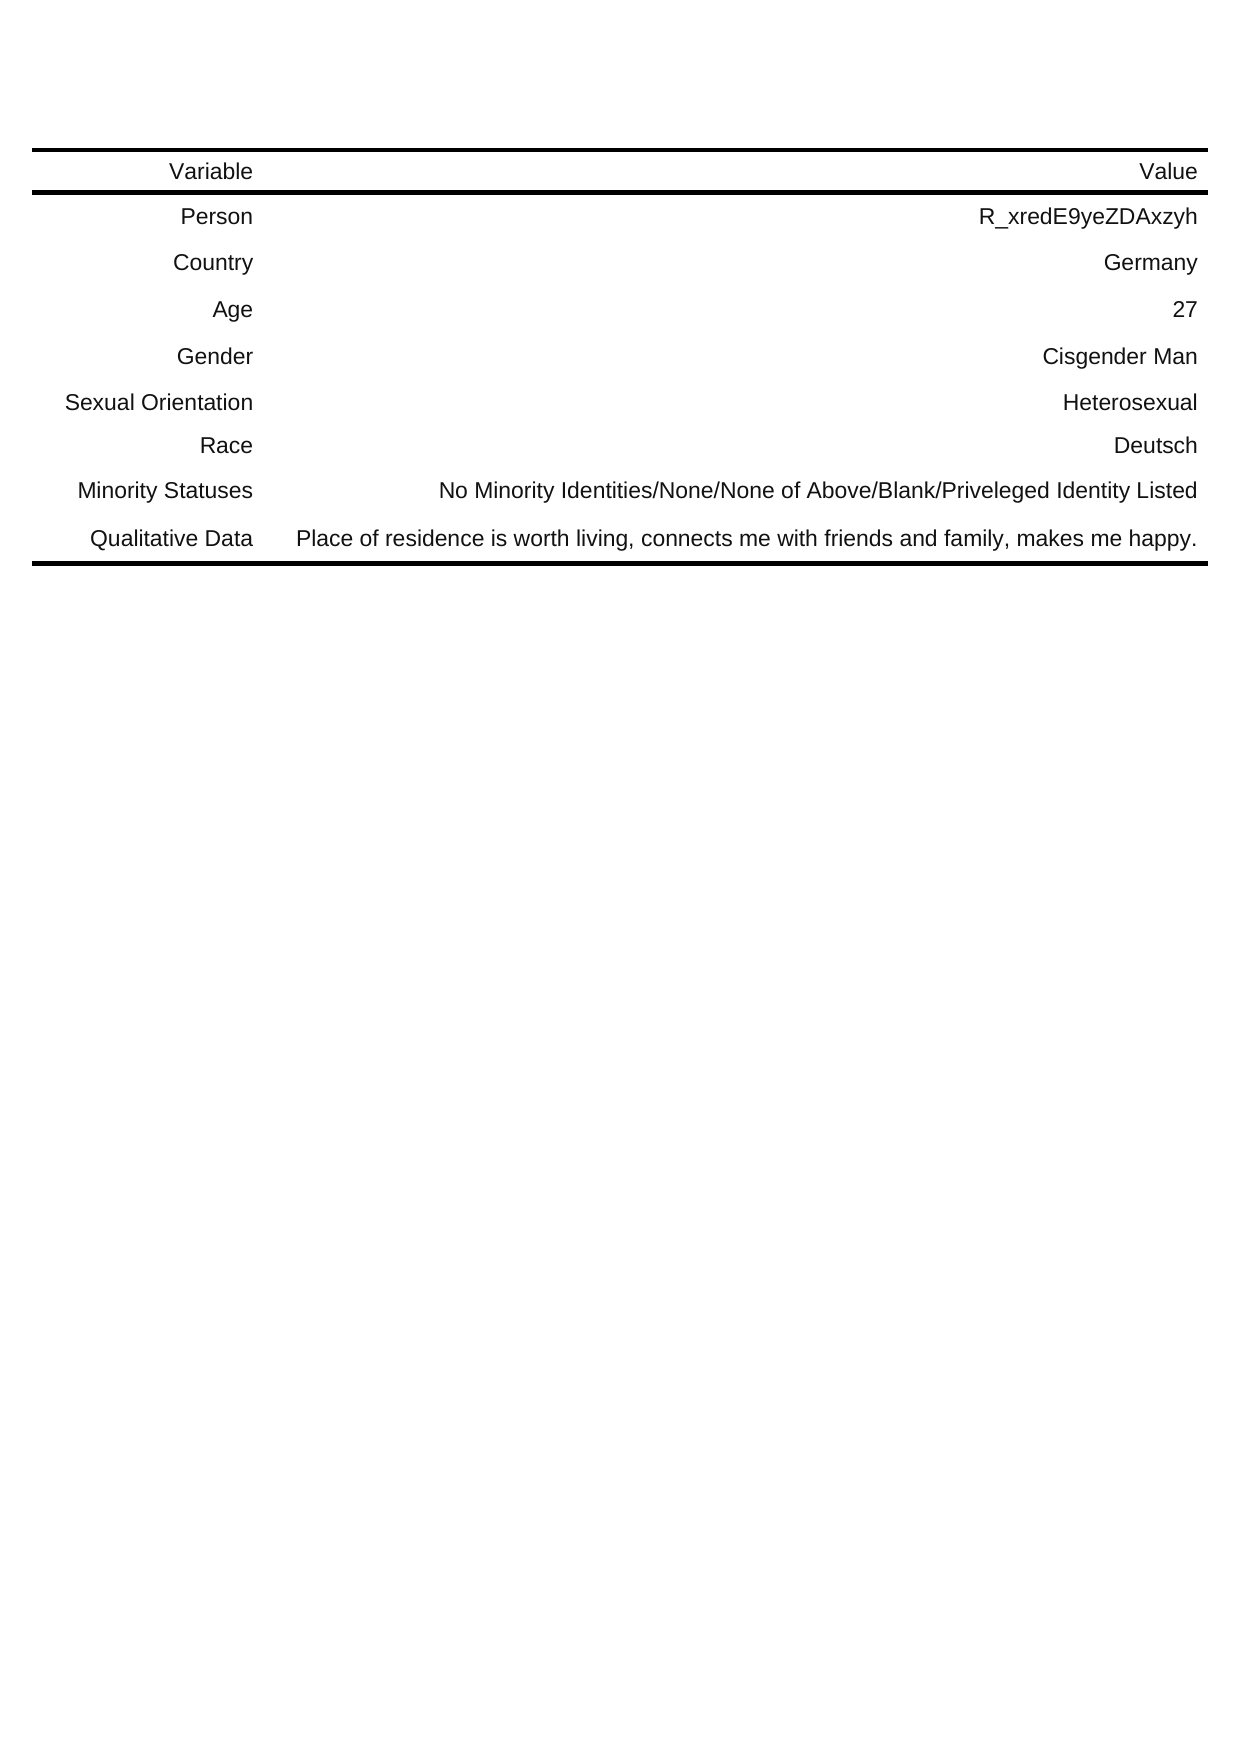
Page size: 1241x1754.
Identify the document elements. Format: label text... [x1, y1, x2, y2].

table_cell 27 [263, 285, 1208, 333]
table_cell Place of residence is worth living, connects me with friends and family, makes me happy. [263, 514, 1208, 561]
table_cell R_xredE9yeZDAxzyh [263, 195, 1208, 238]
table_cell Gender [32, 333, 263, 380]
table_cell Heterosexual [263, 380, 1208, 423]
table_cell Race [32, 424, 263, 466]
table_cell Deutsch [263, 424, 1208, 466]
table_header Variable [32, 152, 263, 190]
table_cell Minority Statuses [32, 466, 263, 514]
table_cell No Minority Identities/None/None of Above/Blank/Priveleged Identity Listed [263, 466, 1208, 514]
table_cell Country [32, 238, 263, 285]
table_header Value [263, 152, 1208, 190]
table_cell Age [32, 285, 263, 333]
table_cell Qualitative Data [32, 514, 263, 561]
table_cell Person [32, 195, 263, 238]
table_cell Germany [263, 238, 1208, 285]
table_cell Sexual Orientation [32, 380, 263, 423]
table_cell Cisgender Man [263, 333, 1208, 380]
